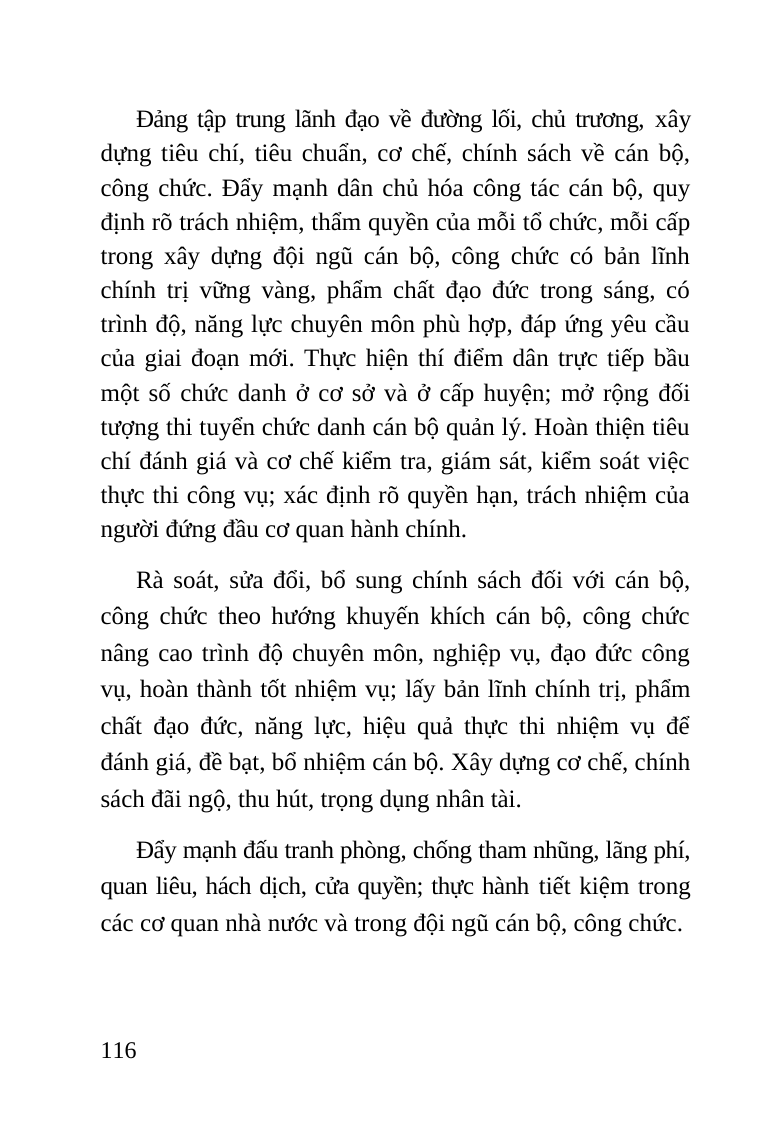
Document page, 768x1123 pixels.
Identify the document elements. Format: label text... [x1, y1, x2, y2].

text Rà soát, sửa đổi, bổ sung chính sách đối với cán bộ, công chức theo hướng khuyến khích cán bộ, công chức nâng cao trình độ chuyên môn, nghiệp vụ, đạo đức công vụ, hoàn thành tốt nhiệm vụ; lấy bản lĩnh chính trị, phẩm chất đạo đức, năng lực, hiệu quả thực thi nhiệm vụ để đánh giá, đề bạt, bổ nhiệm cán bộ. Xây dựng cơ chế, chính sách đãi ngộ, thu hút, trọng dụng nhân tài. [100, 559, 691, 814]
text Đảng tập trung lãnh đạo về đường lối, chủ trương, xây dựng tiêu chí, tiêu chuẩn, cơ chế, chính sách về cán bộ, công chức. Đẩy mạnh dân chủ hóa công tác cán bộ, quy định rõ trách nhiệm, thẩm quyền của mỗi tổ chức, mỗi cấp trong xây dựng đội ngũ cán bộ, công chức có bản lĩnh chính trị vững vàng, phẩm chất đạo đức trong sáng, có trình độ, năng lực chuyên môn phù hợp, đáp ứng yêu cầu của giai đoạn mới. Thực hiện thí điểm dân trực tiếp bầu một số chức danh ở cơ sở và ở cấp huyện; mở rộng đối tượng thi tuyển chức danh cán bộ quản lý. Hoàn thiện tiêu chí đánh giá và cơ chế kiểm tra, giám sát, kiểm soát việc thực thi công vụ; xác định rõ quyền hạn, trách nhiệm của người đứng đầu cơ quan hành chính. [100, 100, 691, 544]
text Đẩy mạnh đấu tranh phòng, chống tham nhũng, lãng phí, quan liêu, hách dịch, cửa quyền; thực hành tiết kiệm trong các cơ quan nhà nước và trong đội ngũ cán bộ, công chức. [100, 829, 691, 938]
